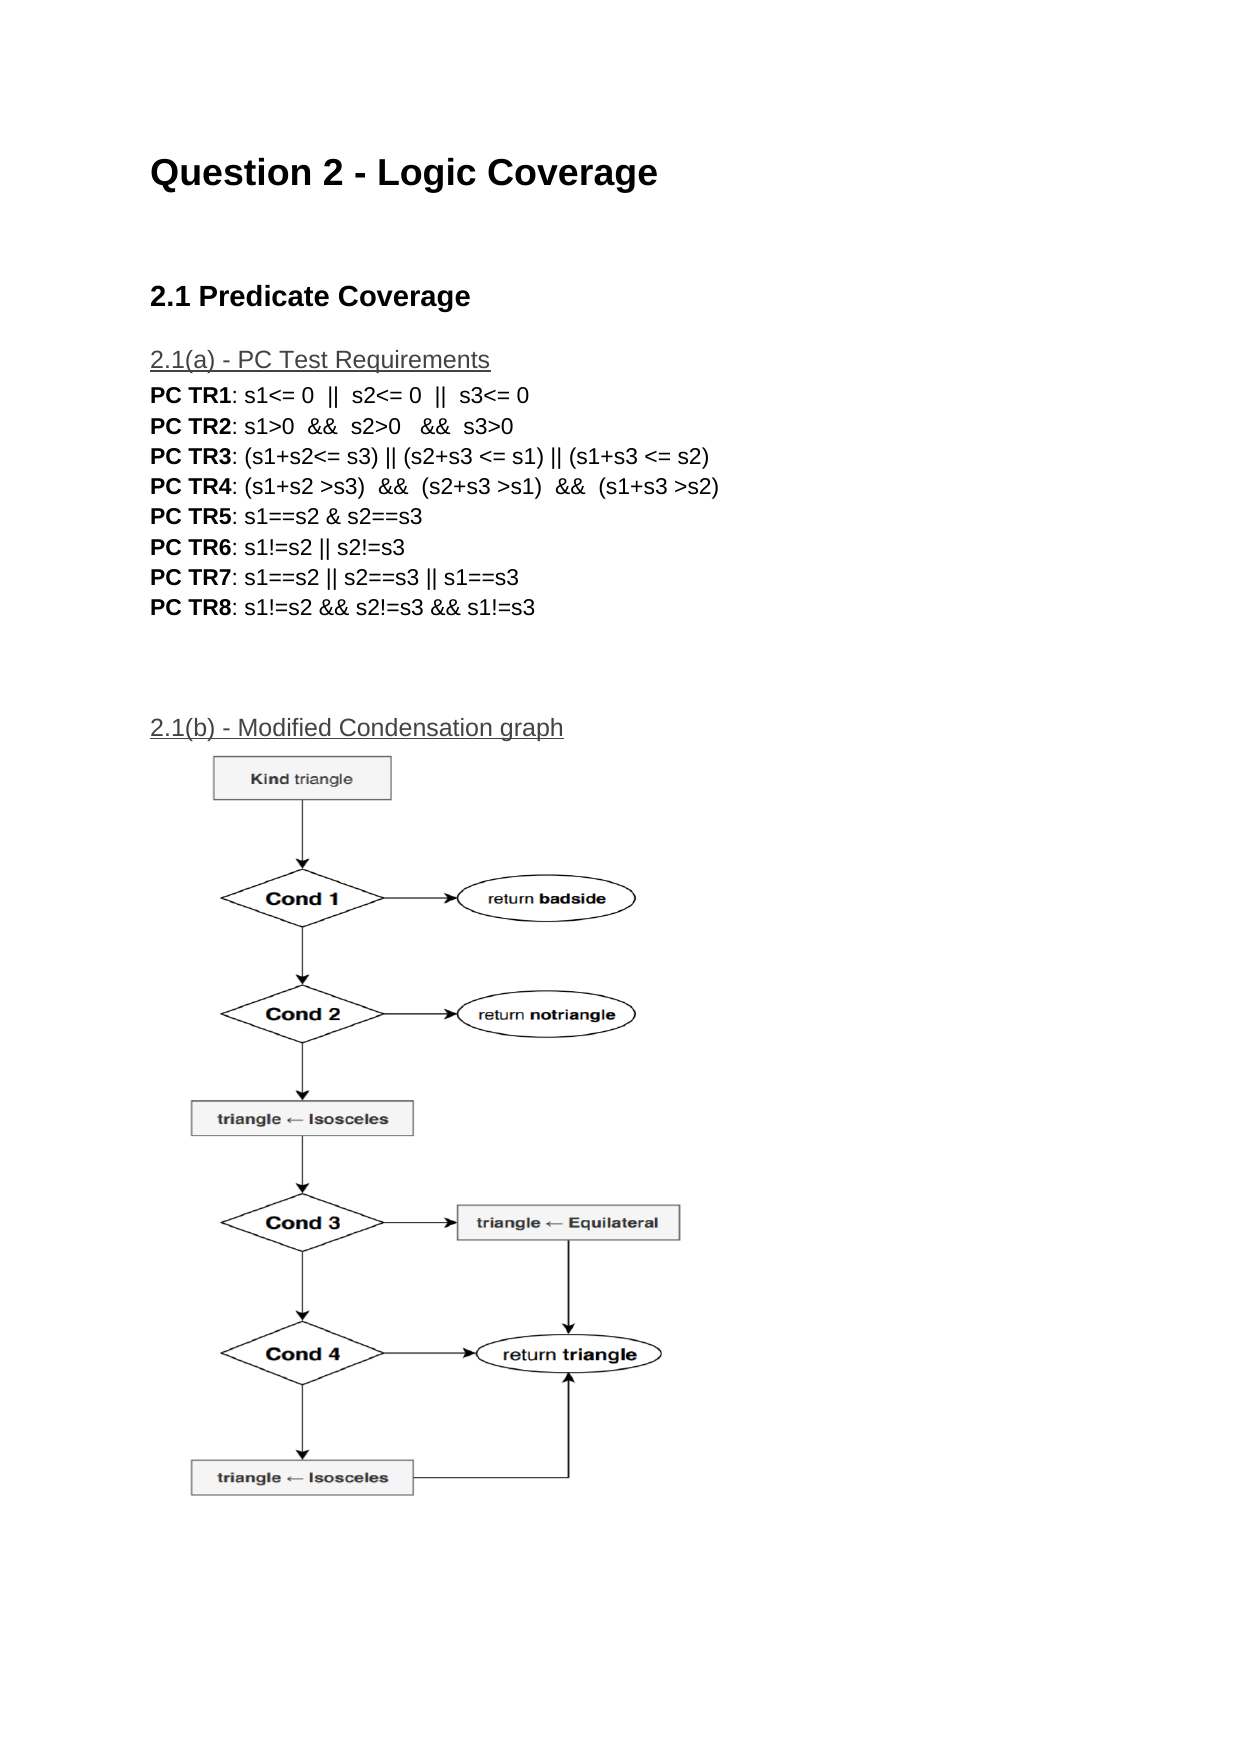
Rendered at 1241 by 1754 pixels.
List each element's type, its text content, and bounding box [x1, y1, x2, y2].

text PC TR1: s1<= 0 || s2<= 0 || s3<= 0 [150, 382, 1090, 409]
text PC TR4: (s1+s2 >s3) && (s2+s3 >s1) && (s1+s3 >s2) [150, 473, 1090, 499]
text PC TR8: s1!=s2 && s2!=s3 && s1!=s3 [150, 594, 1090, 620]
text PC TR7: s1==s2 || s2==s3 || s1==s3 [150, 564, 1090, 590]
subtitle 2.1 Predicate Coverage [150, 278, 1090, 312]
picture [156, 749, 772, 1511]
subtitle 2.1(a) - PC Test Requirements [150, 345, 1090, 374]
text PC TR2: s1>0 && s2>0 && s3>0 [150, 413, 1090, 439]
subtitle 2.1(b) - Modified Condensation graph [150, 712, 1090, 741]
subtitle Question 2 - Logic Coverage [150, 150, 1090, 241]
text PC TR5: s1==s2 & s2==s3 PC TR6: s1!=s2 || s2!=s3 [150, 503, 1090, 560]
text PC TR3: (s1+s2<= s3) || (s2+s3 <= s1) || (s1+s3 <= s2) [150, 443, 1090, 469]
